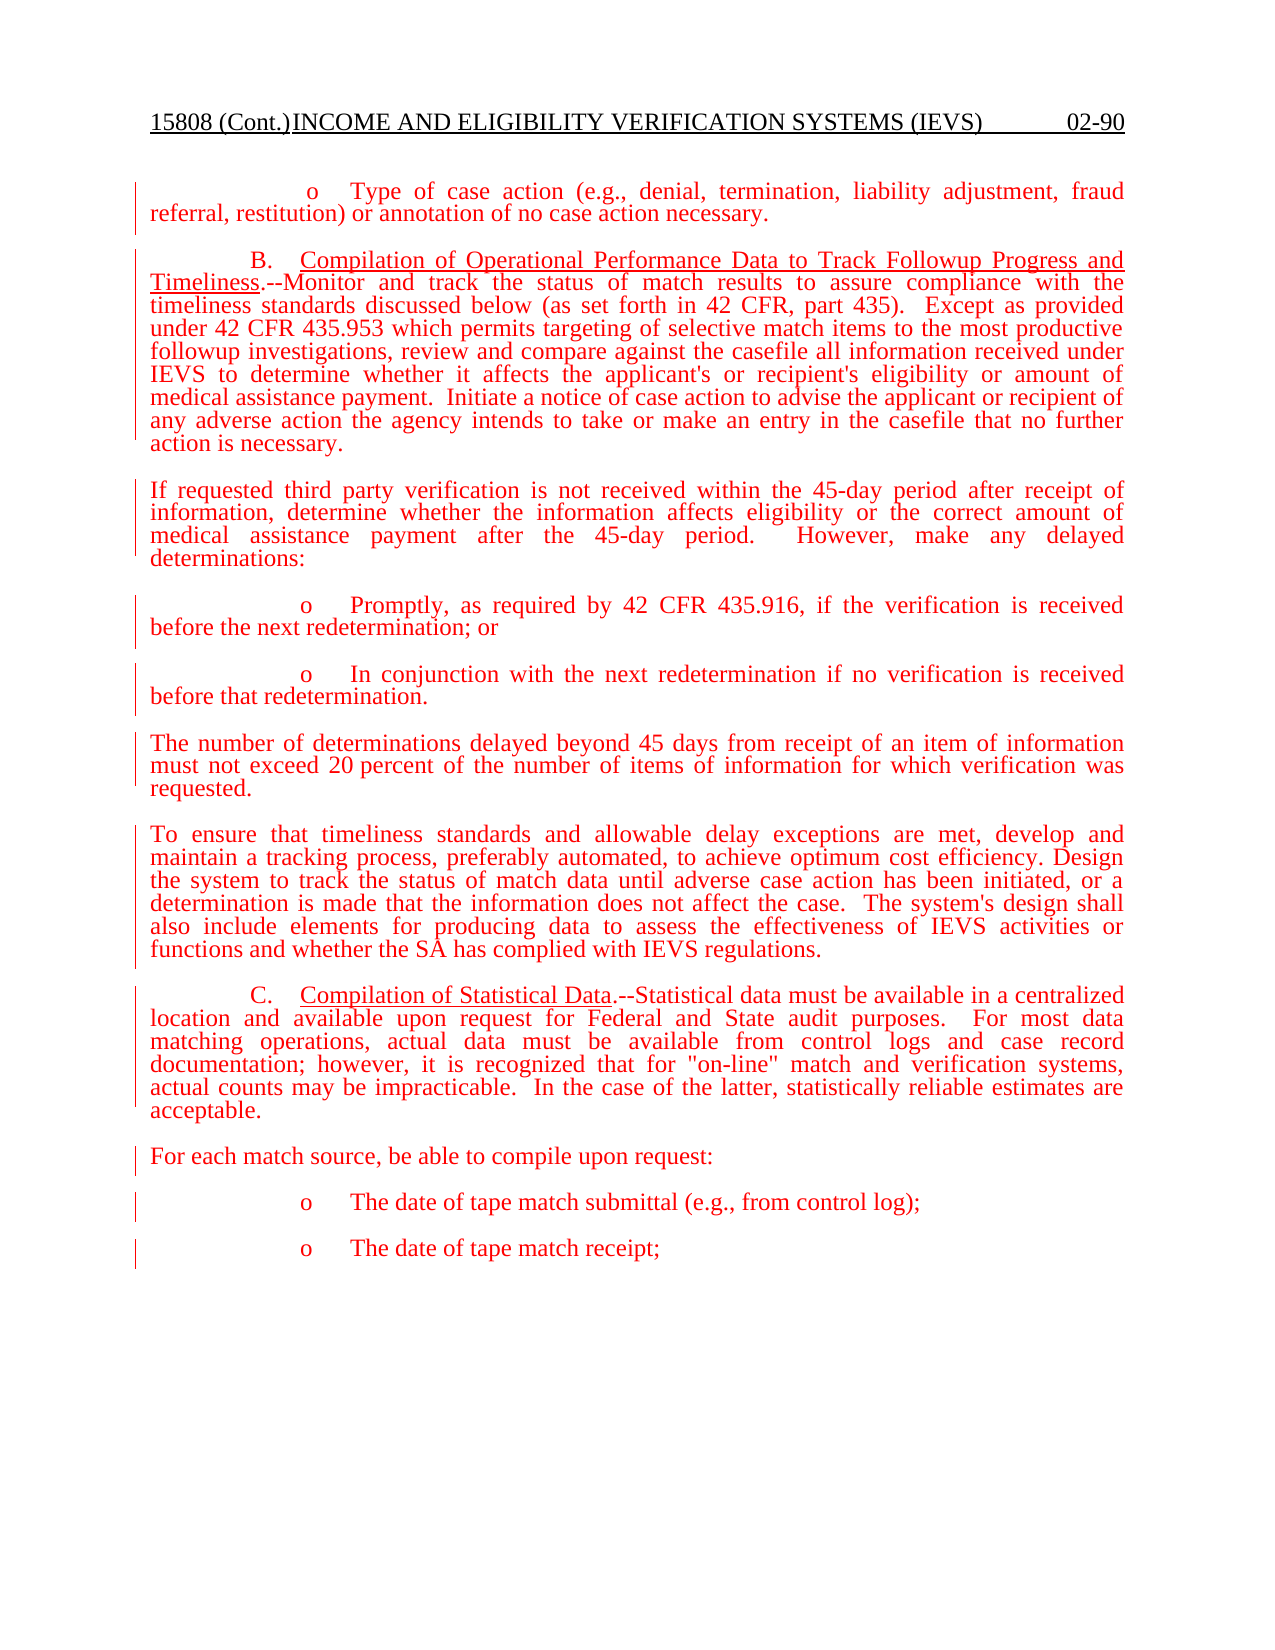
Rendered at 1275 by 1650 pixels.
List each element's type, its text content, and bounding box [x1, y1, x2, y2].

text o Promptly, as required by 42 CFR 435.916, if the verification is received before the next redetermination; or [150, 595, 1125, 641]
text o In conjunction with the next redetermination if no verification is received before that redetermination. [150, 664, 1125, 710]
text o The date of tape match receipt; [150, 1238, 1125, 1261]
text B. Compilation of Operational Performance Data to Track Followup Progress and Timeliness.--Monitor and track the status of match results to assure compliance with the timeliness standards discussed below (as set forth in 42 CFR, part 435). Except as provided under 42 CFR 435.953 which permits targeting of selective match items to the most productive followup investigations, review and compare against the casefile all information received under IEVS to determine whether it affects the applicant's or recipient's eligibility or amount of medical assistance payment. Initiate a notice of case action to advise the applicant or recipient of any adverse action the agency intends to take or make an entry in the casefile that no further action is necessary. [150, 250, 1125, 457]
text For each match source, be able to compile upon request: [150, 1146, 1125, 1169]
text o The date of tape match submittal (e.g., from control log); [150, 1192, 1125, 1215]
text 15808 (Cont.) INCOME AND ELIGIBILITY VERIFICATION SYSTEMS (IEVS) 02-90 [150, 112, 1125, 135]
text If requested third party verification is not received within the 45-day period after receipt of information, determine whether the information affects eligibility or the correct amount of medical assistance payment after the 45-day period. However, make any delayed determinations: [150, 480, 1125, 572]
text To ensure that timeliness standards and allowable delay exceptions are met, develop and maintain a tracking process, preferably automated, to achieve optimum cost efficiency. Design the system to track the status of match data until adverse case action has been initiated, or a determination is made that the information does not affect the case. The system's design shall also include elements for producing data to assess the effectiveness of IEVS activities or functions and whether the SA has complied with IEVS regulations. [150, 824, 1125, 963]
text o Type of case action (e.g., denial, termination, liability adjustment, fraud referral, restitution) or annotation of no case action necessary. [150, 181, 1125, 227]
text C. Compilation of Statistical Data.--Statistical data must be available in a centralized location and available upon request for Federal and State audit purposes. For most data matching operations, actual data must be available from control logs and case record documentation; however, it is recognized that for "on-line" match and verification systems, actual counts may be impracticable. In the case of the latter, statistically reliable estimates are acceptable. [150, 986, 1125, 1123]
text The number of determinations delayed beyond 45 days from receipt of an item of information must not exceed 20 percent of the number of items of information for which verification was requested. [150, 733, 1125, 802]
